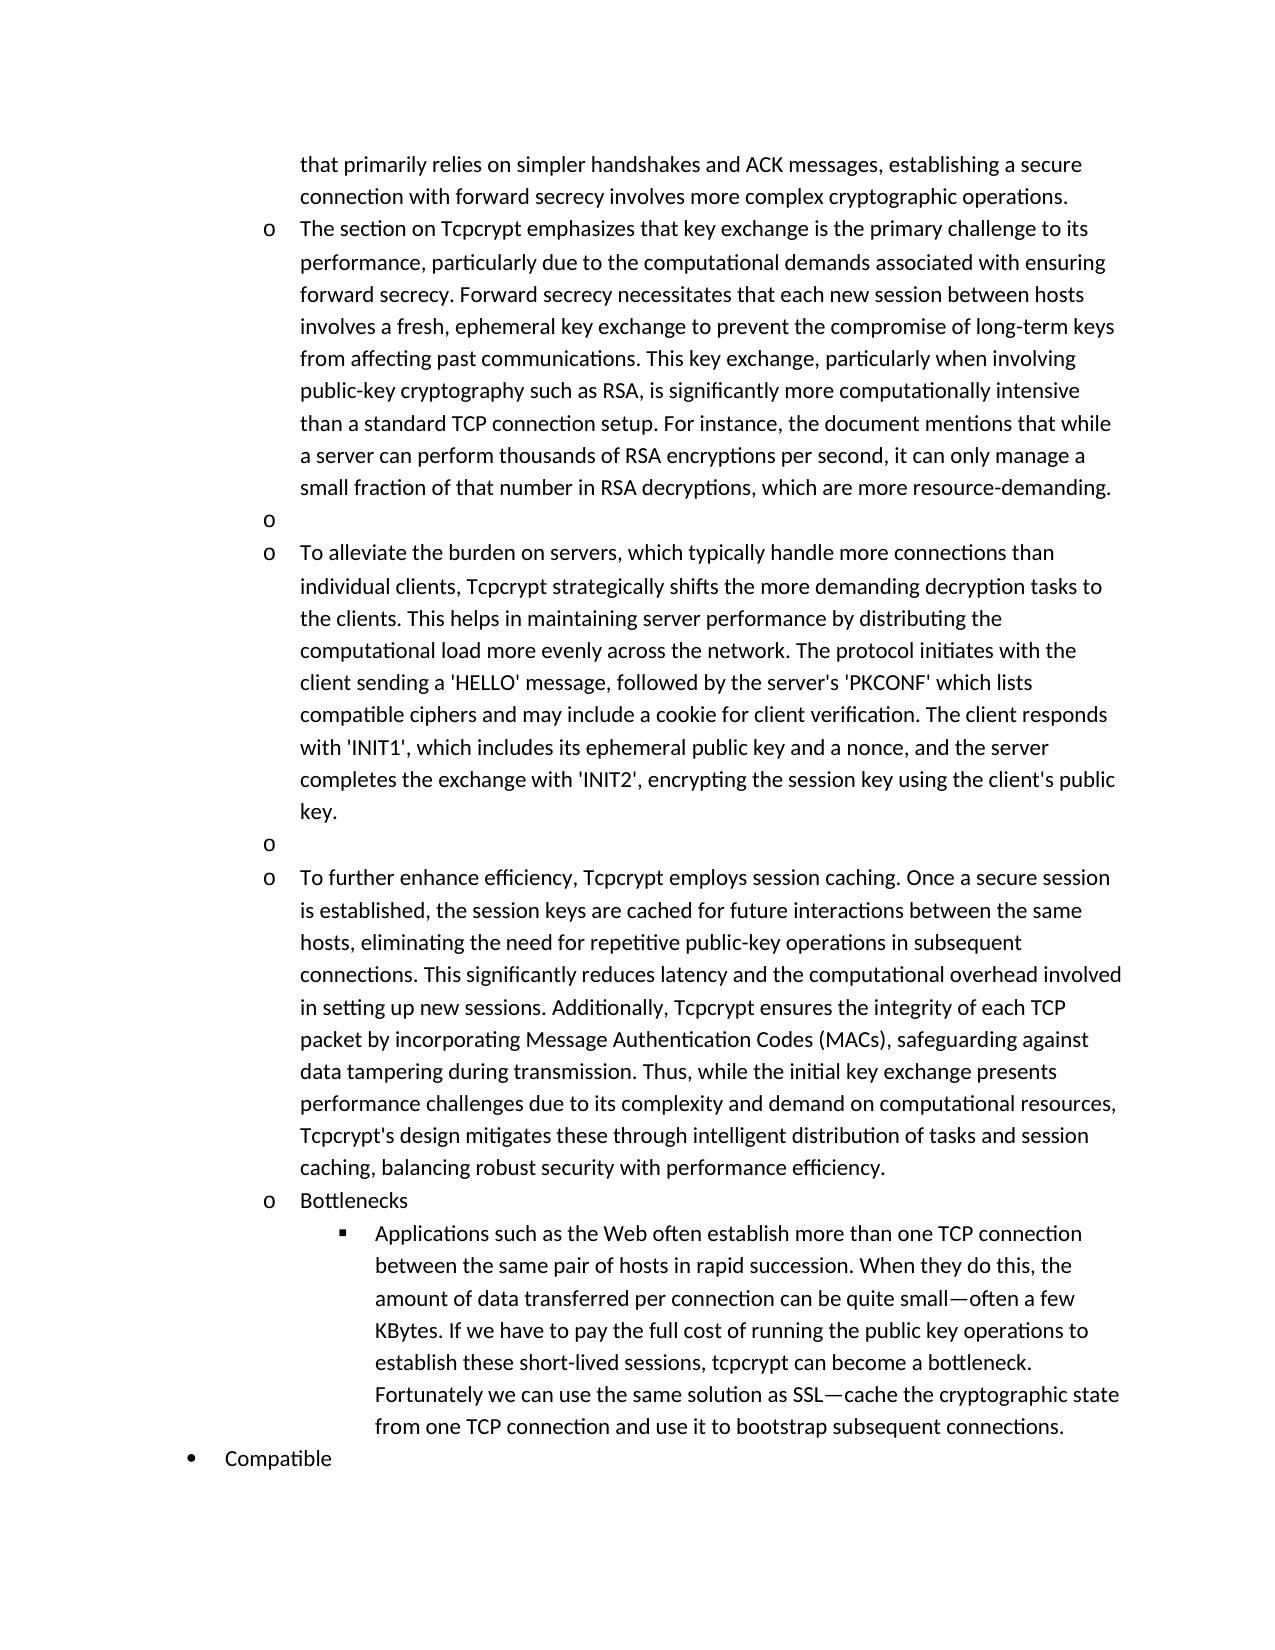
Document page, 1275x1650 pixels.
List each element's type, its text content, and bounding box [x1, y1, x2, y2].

list The section on Tcpcrypt emphasizes that key exchange is the primary challenge to its performance, particularly due to the computational demands associated with ensuring forward secrecy. Forward secrecy necessitates that each new session between hosts involves a fresh, ephemeral key exchange to prevent the compromise of long-term keys from affecting past communications. This key exchange, particularly when involving public-key cryptography such as RSA, is significantly more computationally intensive than a standard TCP connection setup. For instance, the document mentions that while a server can perform thousands of RSA encryptions per second, it can only manage a small fraction of that number in RSA decryptions, which are more resource-demanding. [262, 214, 1125, 501]
list To alleviate the burden on servers, which typically handle more connections than individual clients, Tcpcrypt strategically shifts the more demanding decryption tasks to the clients. This helps in maintaining server performance by distributing the computational load more evenly across the network. The protocol initiates with the client sending a 'HELLO' message, followed by the server's 'PKCONF' which lists compatible ciphers and may include a cookie for client verification. The client responds with 'INIT1', which includes its ephemeral public key and a nonce, and the server completes the exchange with 'INIT2', encrypting the session key using the client's public key. [262, 538, 1125, 825]
list Bottlenecks [262, 1186, 1125, 1215]
list Applications such as the Web often establish more than one TCP connection between the same pair of hosts in rapid succession. When they do this, the amount of data transferred per connection can be quite small—often a few KBytes. If we have to pay the full cost of running the public key operations to establish these short-lived sessions, tcpcrypt can become a bottleneck. Fortunately we can use the same solution as SSL—cache the cryptographic state from one TCP connection and use it to bootstrap subsequent connections. [337, 1219, 1125, 1440]
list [262, 150, 1125, 210]
list To further enhance efficiency, Tcpcrypt employs session caching. Once a secure session is established, the session keys are cached for future interactions between the same hosts, eliminating the need for repetitive public-key operations in subsequent connections. This significantly reduces latency and the computational overhead involved in setting up new sessions. Additionally, Tcpcrypt ensures the integrity of each TCP packet by incorporating Message Authentication Codes (MACs), safeguarding against data tampering during transmission. Thus, while the initial key exchange presents performance challenges due to its complexity and demand on computational resources, Tcpcrypt's design mitigates these through intelligent distribution of tasks and session caching, balancing robust security with performance efficiency. [262, 863, 1125, 1182]
list Compatible [187, 1444, 1125, 1473]
